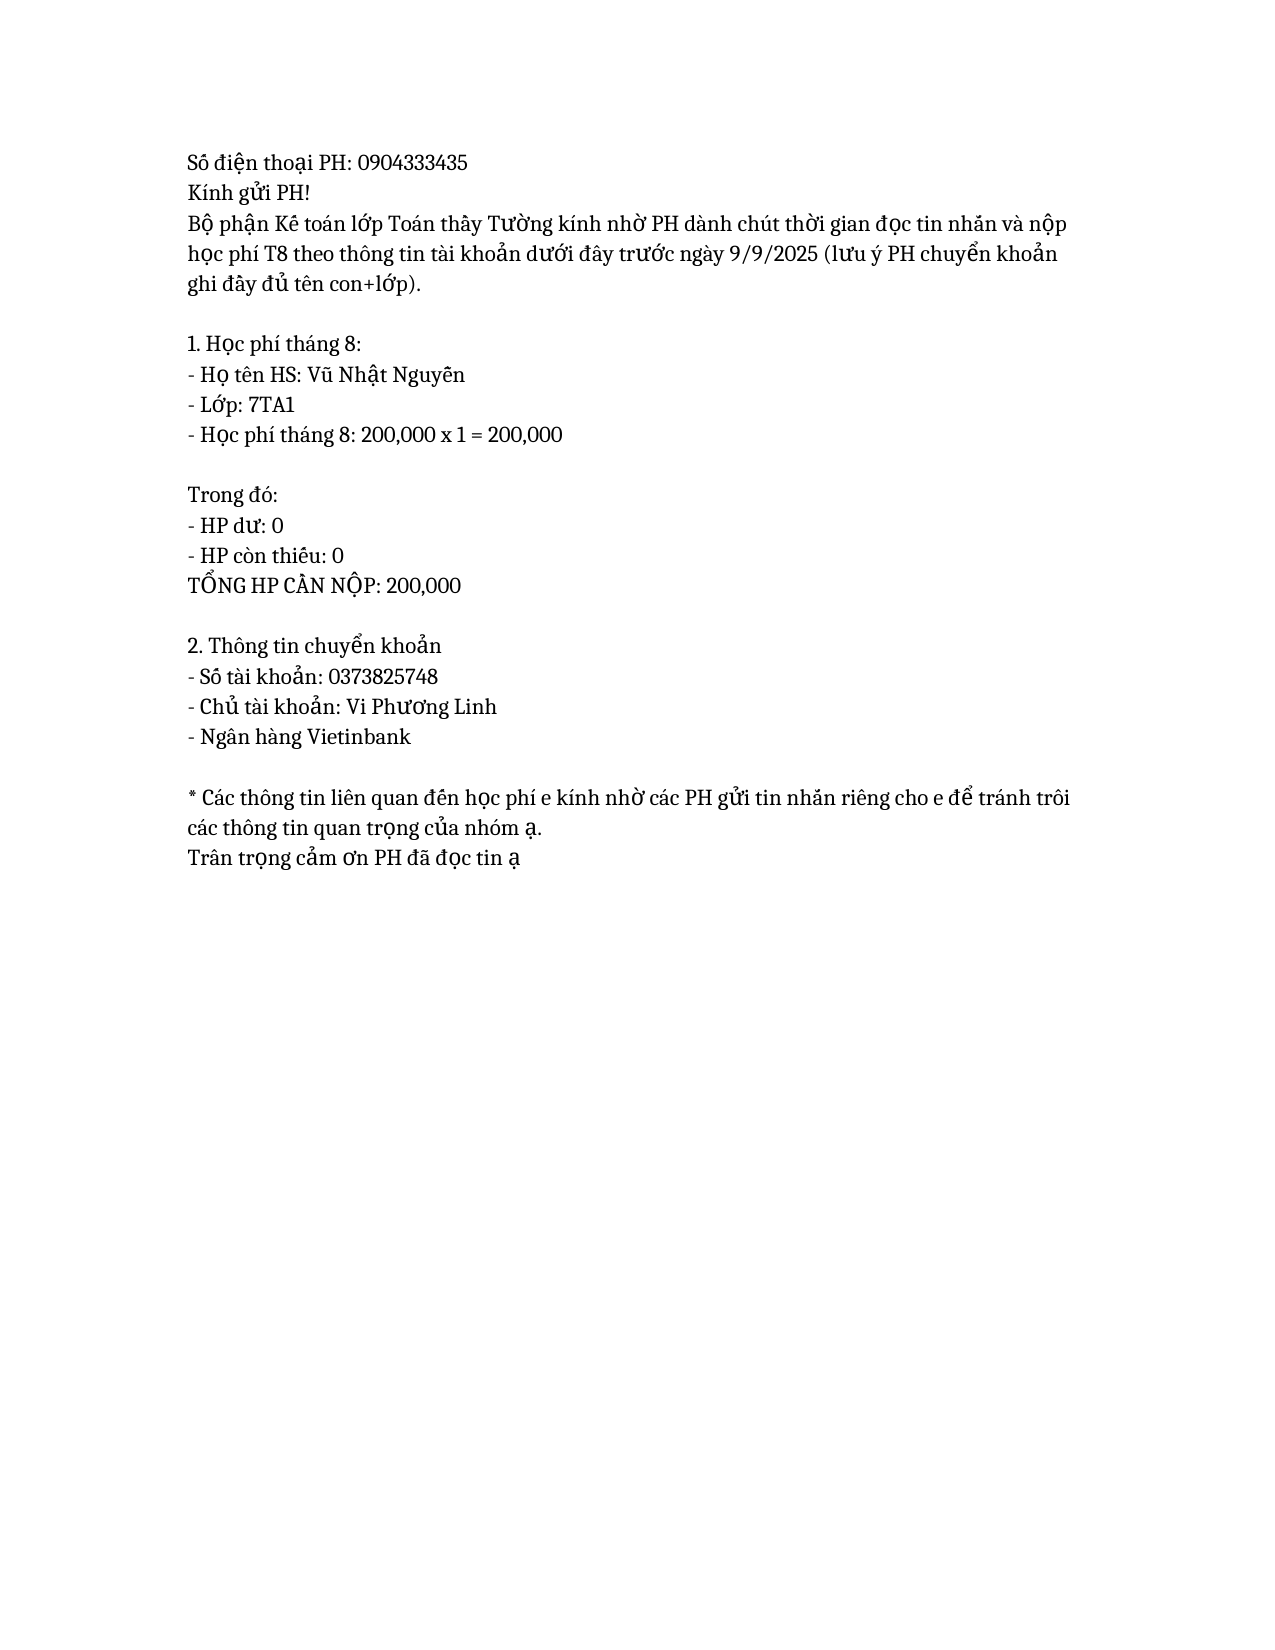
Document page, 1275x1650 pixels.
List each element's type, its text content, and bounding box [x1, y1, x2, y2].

text Số điện thoại PH: 0904333435 Kính gửi PH! Bộ phận Kế toán lớp Toán thầy Tường kính nhờ PH dành chút thời gian đọc tin nhắn và nộp học phí T8 theo thông tin tài khoản dưới đây trước ngày 9/9/2025 (lưu ý PH chuyển khoản ghi đầy đủ tên con+lớp). 1. Học phí tháng 8: - Họ tên HS: Vũ Nhật Nguyễn - Lớp: 7TA1 - Học phí tháng 8: 200,000 x 1 = 200,000 Trong đó: - HP dư: 0 - HP còn thiếu: 0 TỔNG HP CẦN NỘP: 200,000 2. Thông tin chuyển khoản - Số tài khoản: 0373825748 - Chủ tài khoản: Vi Phương Linh - Ngân hàng Vietinbank * Các thông tin liên quan đến học phí e kính nhờ các PH gửi tin nhắn riêng cho e để tránh trôi các thông tin quan trọng của nhóm ạ. Trân trọng cảm ơn PH đã đọc tin ạ [187, 150, 1087, 871]
